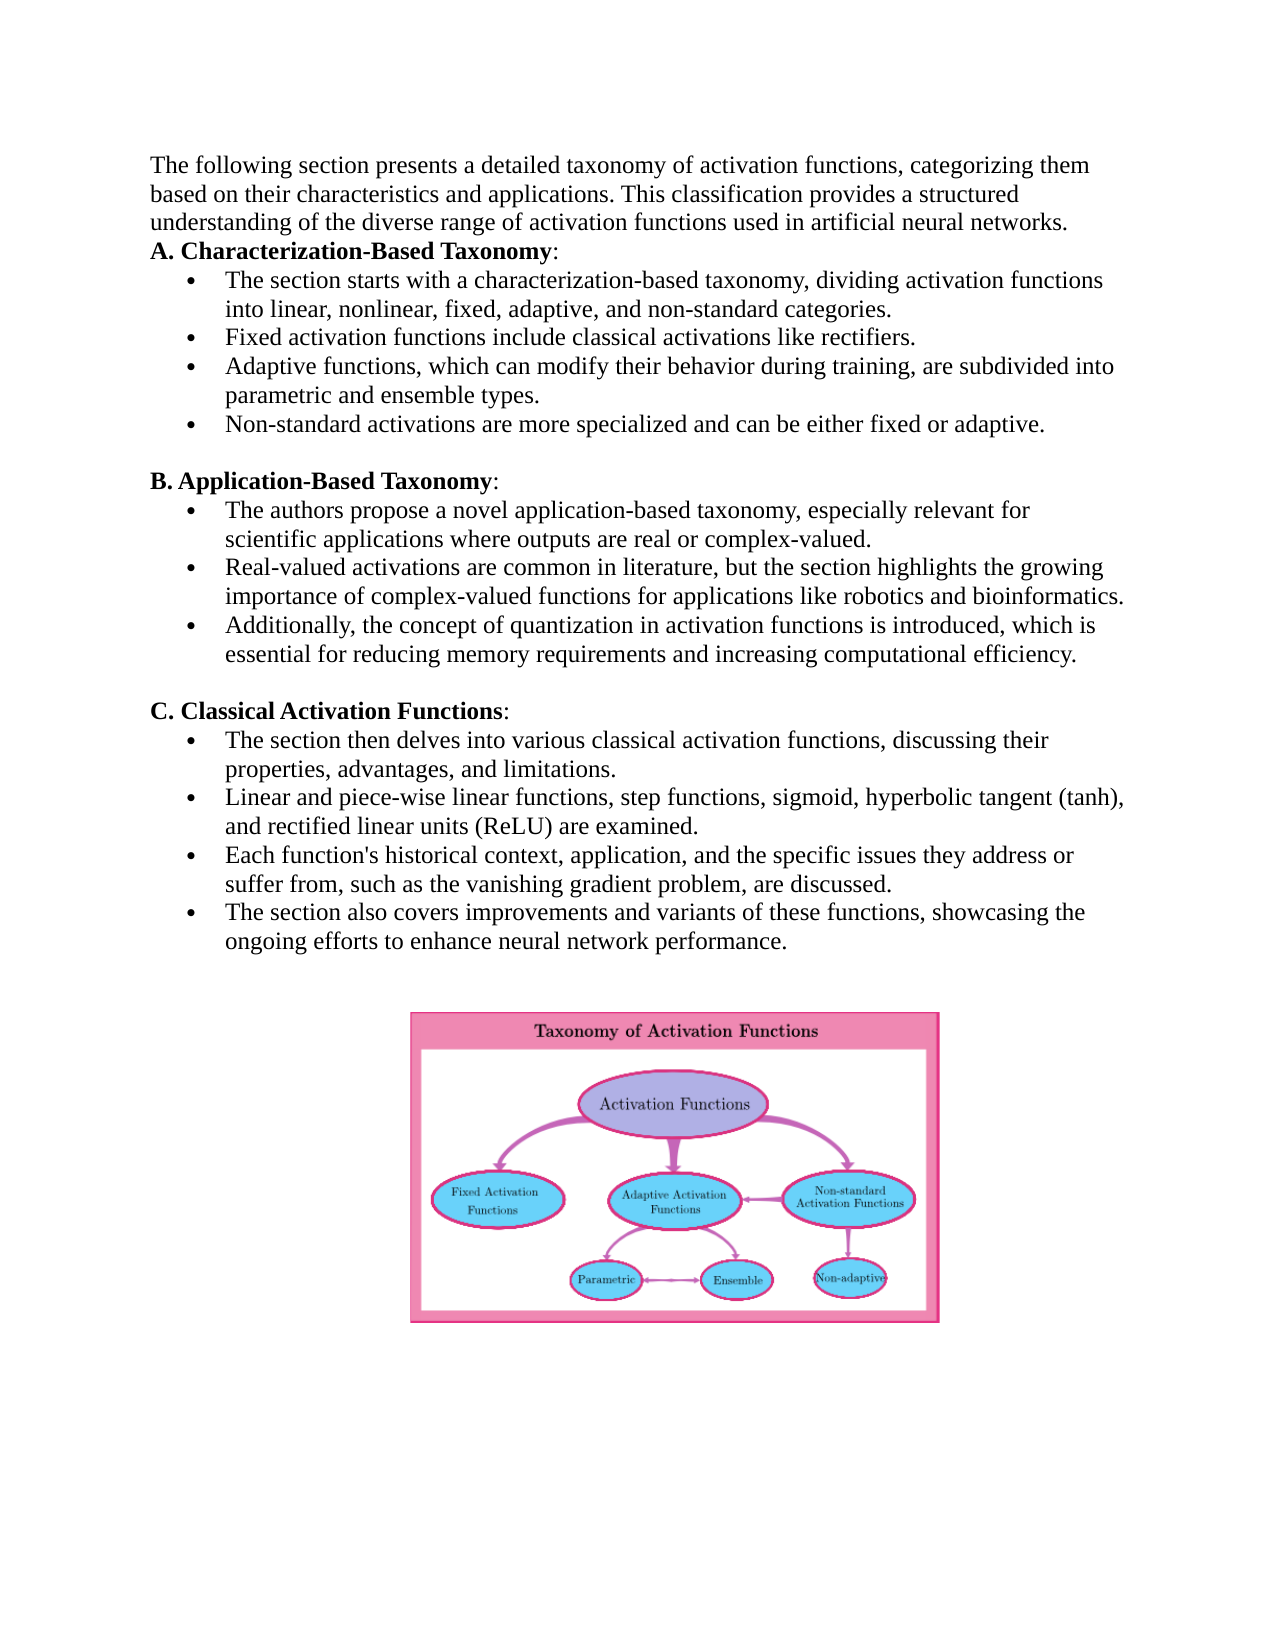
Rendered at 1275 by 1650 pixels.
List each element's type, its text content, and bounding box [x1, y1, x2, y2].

list Fixed activation functions include classical activations like rectifiers. [187, 322, 1125, 351]
text B. Application-Based Taxonomy: [150, 466, 1125, 495]
list The section then delves into various classical activation functions, discussing their properties, advantages, and limitations. [187, 725, 1125, 782]
text A. Characterization-Based Taxonomy: [150, 236, 1125, 265]
text C. Classical Activation Functions: [150, 696, 1125, 725]
list The section also covers improvements and variants of these functions, showcasing the ongoing efforts to enhance neural network performance. [187, 897, 1125, 955]
list Adaptive functions, which can modify their behavior during training, are subdivided into parametric and ensemble types. [187, 351, 1125, 409]
text The following section presents a detailed taxonomy of activation functions, categorizing them based on their characteristics and applications. This classification provides a structured understanding of the diverse range of activation functions used in artificial neural networks. [150, 150, 1125, 236]
picture [410, 1012, 940, 1323]
list Additionally, the concept of quantization in activation functions is introduced, which is essential for reducing memory requirements and increasing computational efficiency. [187, 610, 1125, 667]
list The section starts with a characterization-based taxonomy, dividing activation functions into linear, nonlinear, fixed, adaptive, and non-standard categories. [187, 265, 1125, 322]
list Non-standard activations are more specialized and can be either fixed or adaptive. [187, 409, 1125, 437]
list Linear and piece-wise linear functions, step functions, sigmoid, hyperbolic tangent (tanh), and rectified linear units (ReLU) are examined. [187, 782, 1125, 840]
list Real-valued activations are common in literature, but the section highlights the growing importance of complex-valued functions for applications like robotics and bioinformatics. [187, 552, 1125, 610]
list Each function's historical context, application, and the specific issues they address or suffer from, such as the vanishing gradient problem, are discussed. [187, 840, 1125, 897]
list The authors propose a novel application-based taxonomy, especially relevant for scientific applications where outputs are real or complex-valued. [187, 495, 1125, 552]
